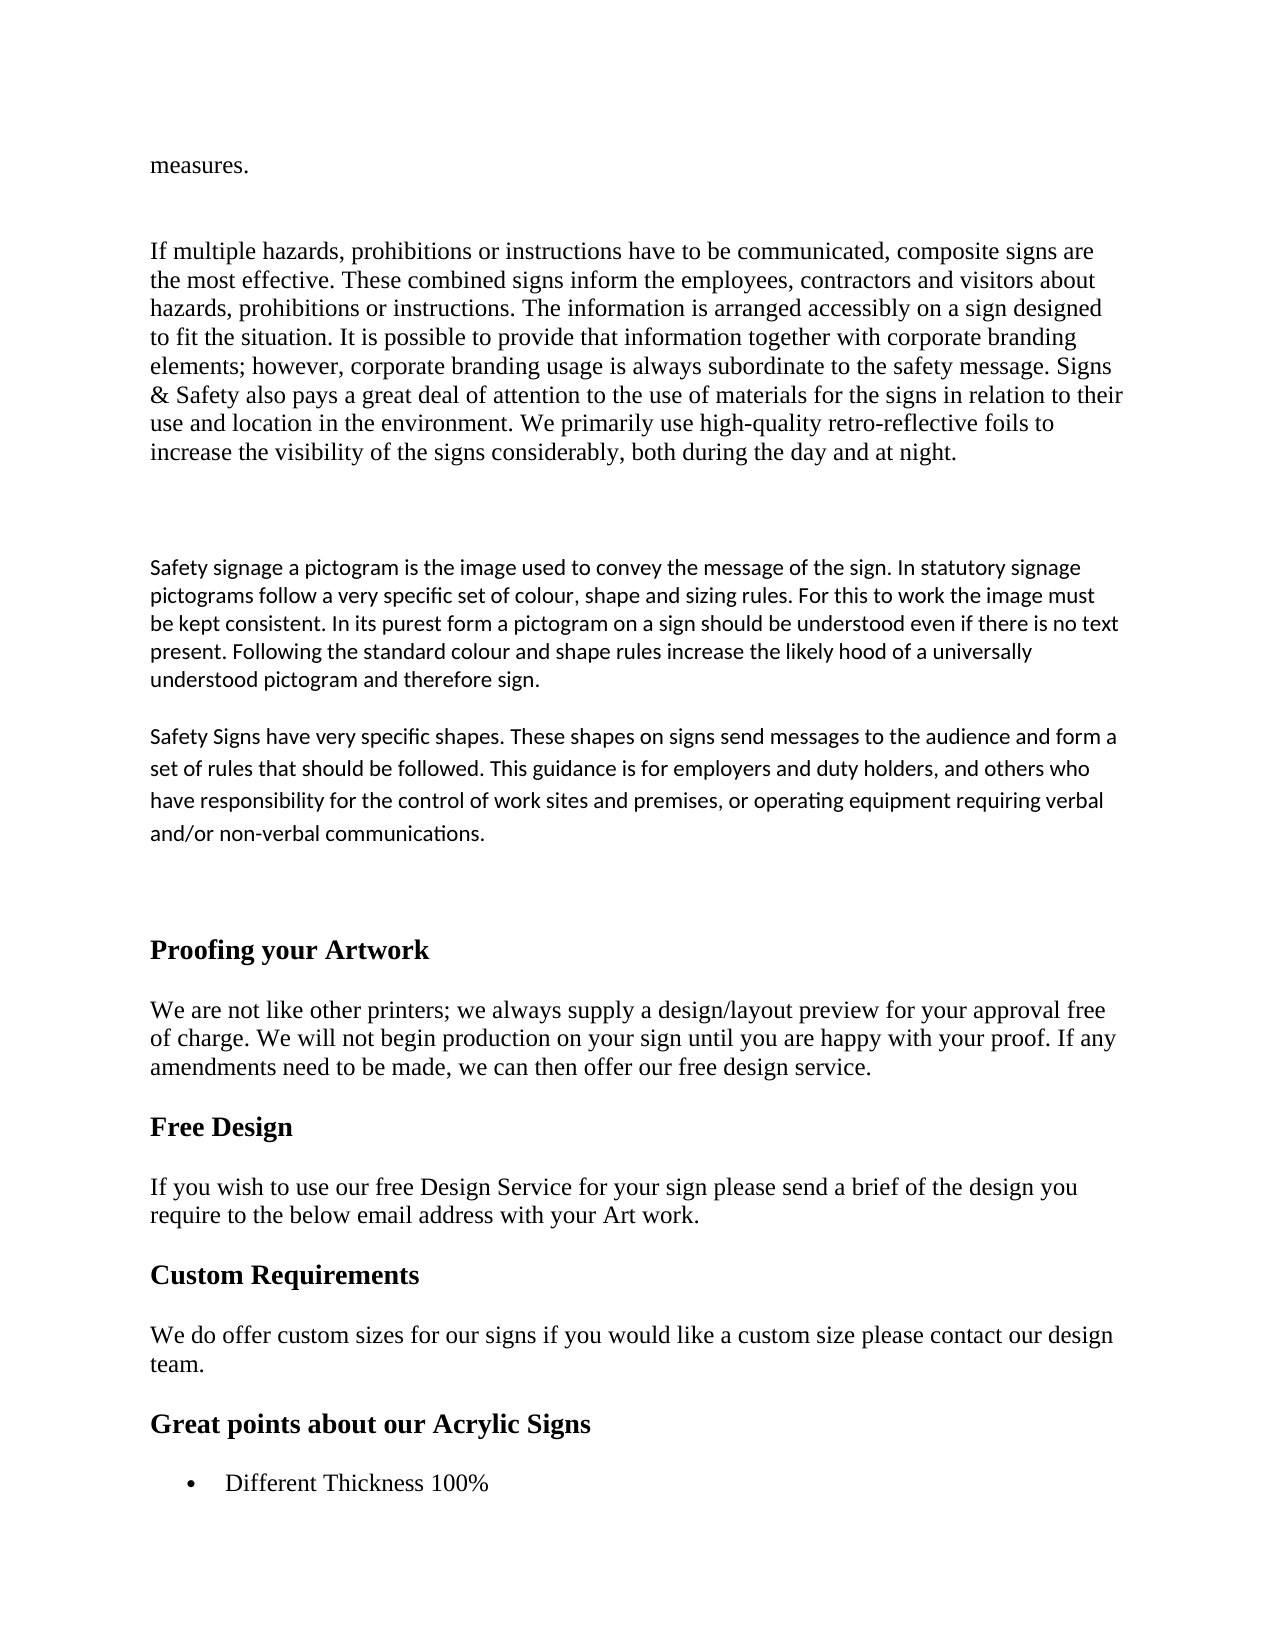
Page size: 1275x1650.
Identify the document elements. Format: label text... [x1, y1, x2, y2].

text Proofing your Artwork [150, 933, 1125, 966]
list Different Thickness 100% [187, 1468, 1125, 1497]
text Free Design [150, 1110, 1125, 1143]
text If multiple hazards, prohibitions or instructions have to be communicated, composite signs are the most effective. These combined signs inform the employees, contractors and visitors about hazards, prohibitions or instructions. The information is arranged accessibly on a sign designed to fit the situation. It is possible to provide that information together with corporate branding elements; however, corporate branding usage is always subordinate to the safety message. Signs & Safety also pays a great deal of attention to the use of materials for the signs in relation to their use and location in the environment. We primarily use high-quality retro-reflective foils to increase the visibility of the signs considerably, both during the day and at night. [150, 236, 1125, 466]
text We are not like other printers; we always supply a design/layout preview for your approval free of charge. We will not begin production on your sign until you are happy with your proof. If any amendments need to be made, we can then offer our free design service. [150, 995, 1125, 1081]
text Safety signage a pictogram is the image used to convey the message of the sign. In statutory signage pictograms follow a very specific set of colour, shape and sizing rules. For this to work the image must be kept consistent. In its purest form a pictogram on a sign should be understood even if there is no text present. Following the standard colour and shape rules increase the likely hood of a universally understood pictogram and therefore sign. [150, 553, 1125, 693]
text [150, 150, 1125, 207]
text If you wish to use our free Design Service for your sign please send a brief of the design you require to the below email address with your Art work. [150, 1172, 1125, 1229]
text Custom Requirements [150, 1258, 1125, 1291]
text Great points about our Acrylic Signs [150, 1407, 1125, 1439]
text Safety Signs have very specific shapes. These shapes on signs send messages to the audience and form a set of rules that should be followed. This guidance is for employers and duty holders, and others who have responsibility for the control of work sites and premises, or operating equipment requiring verbal and/or non-verbal communications. [150, 722, 1125, 847]
text We do offer custom sizes for our signs if you would like a custom size please contact our design team. [150, 1320, 1125, 1377]
